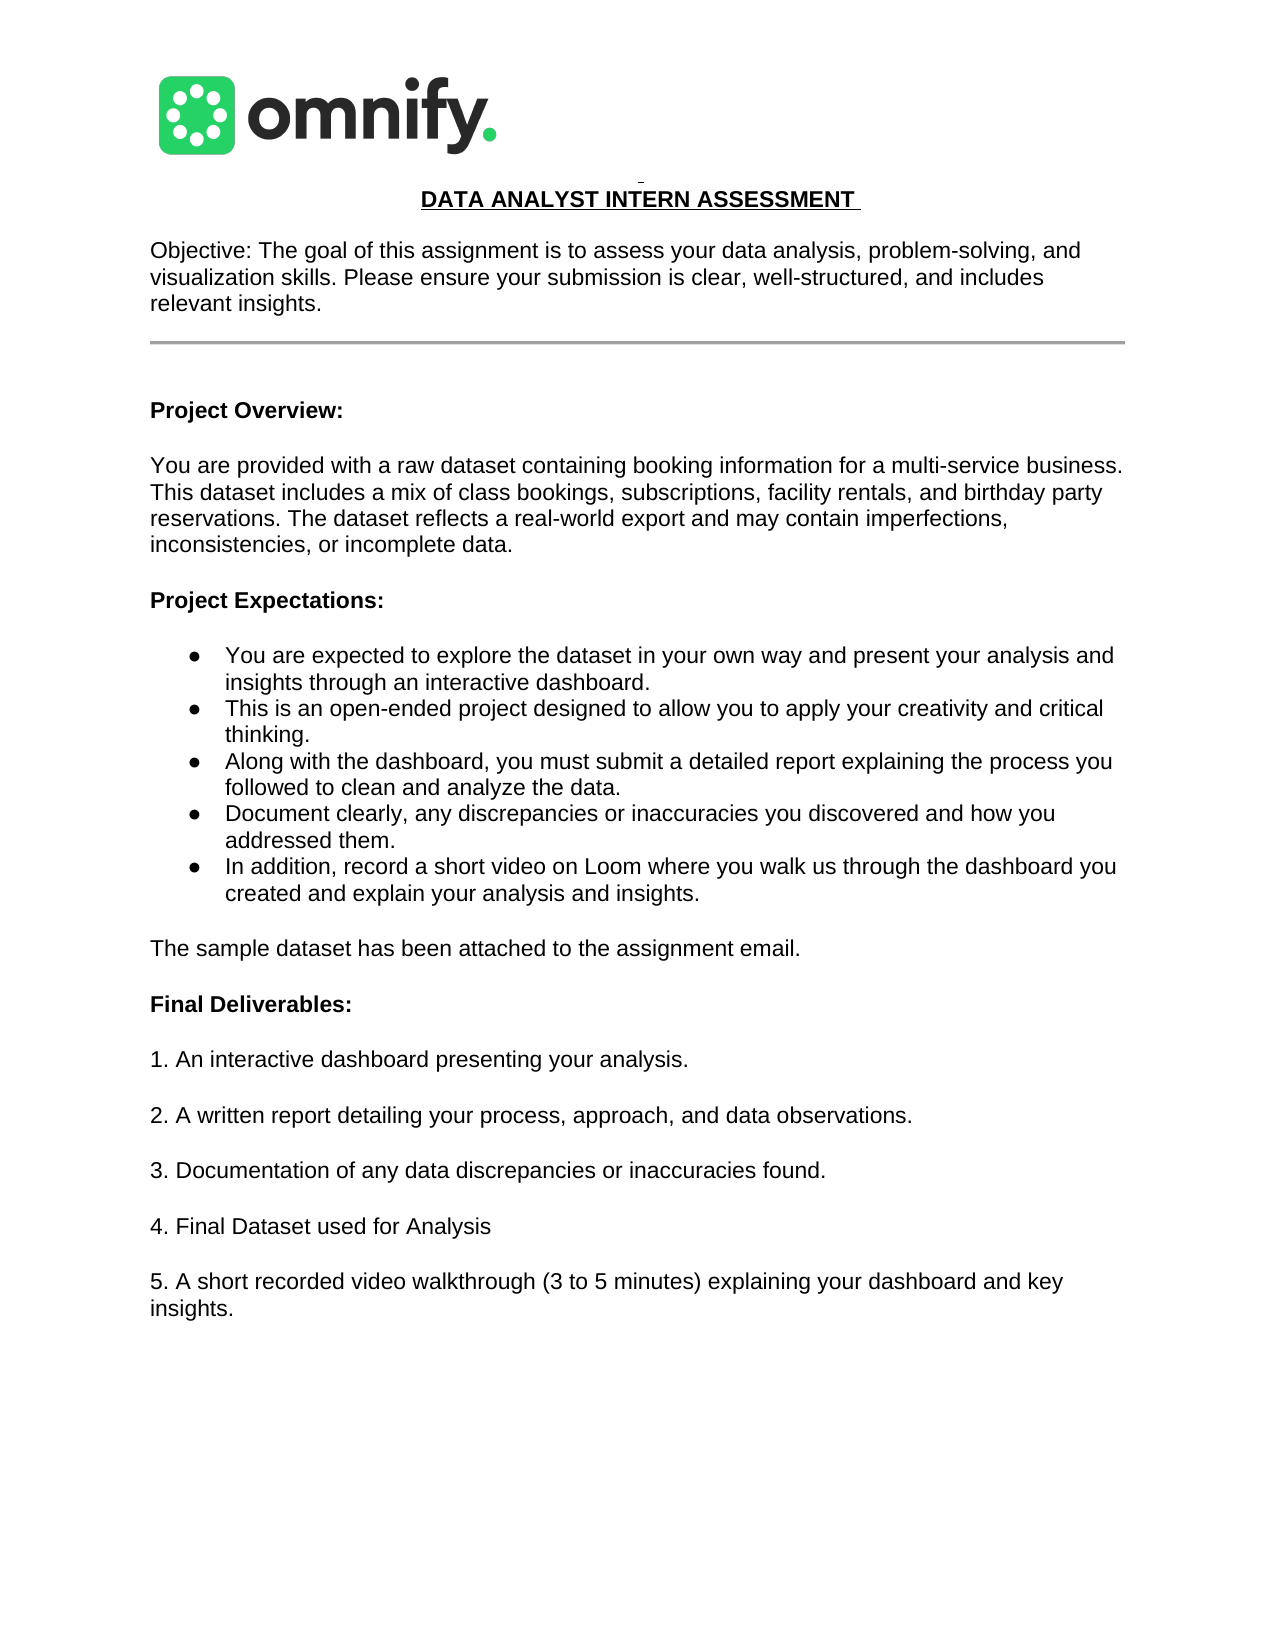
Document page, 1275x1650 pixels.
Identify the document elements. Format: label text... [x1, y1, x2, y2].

list You are expected to explore the dataset in your own way and present your analysis and insights through an interactive dashboard. [187, 642, 1125, 695]
text Project Overview: [150, 397, 1125, 423]
list Along with the dashboard, you must submit a detailed report explaining the process you followed to clean and analyze the data. [187, 748, 1125, 800]
text 4. Final Dataset used for Analysis [150, 1213, 1125, 1239]
text You are provided with a raw dataset containing booking information for a multi-service business. This dataset includes a mix of class bookings, subscriptions, facility rentals, and birthday party reservations. The dataset reflects a real-world export and may contain imperfections, inconsistencies, or incomplete data. [150, 452, 1125, 558]
text Project Expectations: [150, 587, 1125, 613]
list Document clearly, any discrepancies or inaccuracies you discovered and how you addressed them. [187, 800, 1125, 853]
text Objective: The goal of this assignment is to assess your data analysis, problem-solving, and visualization skills. Please ensure your submission is clear, well-structured, and includes relevant insights. [150, 237, 1125, 316]
text DATA ANALYST INTERN ASSESSMENT [150, 186, 1125, 212]
text 2. A written report detailing your process, approach, and data observations. [150, 1102, 1125, 1128]
picture [150, 75, 505, 156]
text 5. A short recorded video walkthrough (3 to 5 minutes) explaining your dashboard and key insights. [150, 1268, 1125, 1321]
list In addition, record a short video on Loom where you walk us through the dashboard you created and explain your analysis and insights. [187, 853, 1125, 906]
text 3. Documentation of any data discrepancies or inaccuracies found. [150, 1157, 1125, 1183]
list This is an open-ended project designed to allow you to apply your creativity and critical thinking. [187, 695, 1125, 748]
text The sample dataset has been attached to the assignment email. [150, 935, 1125, 961]
text 1. An interactive dashboard presenting your analysis. [150, 1046, 1125, 1072]
text Final Deliverables: [150, 991, 1125, 1017]
